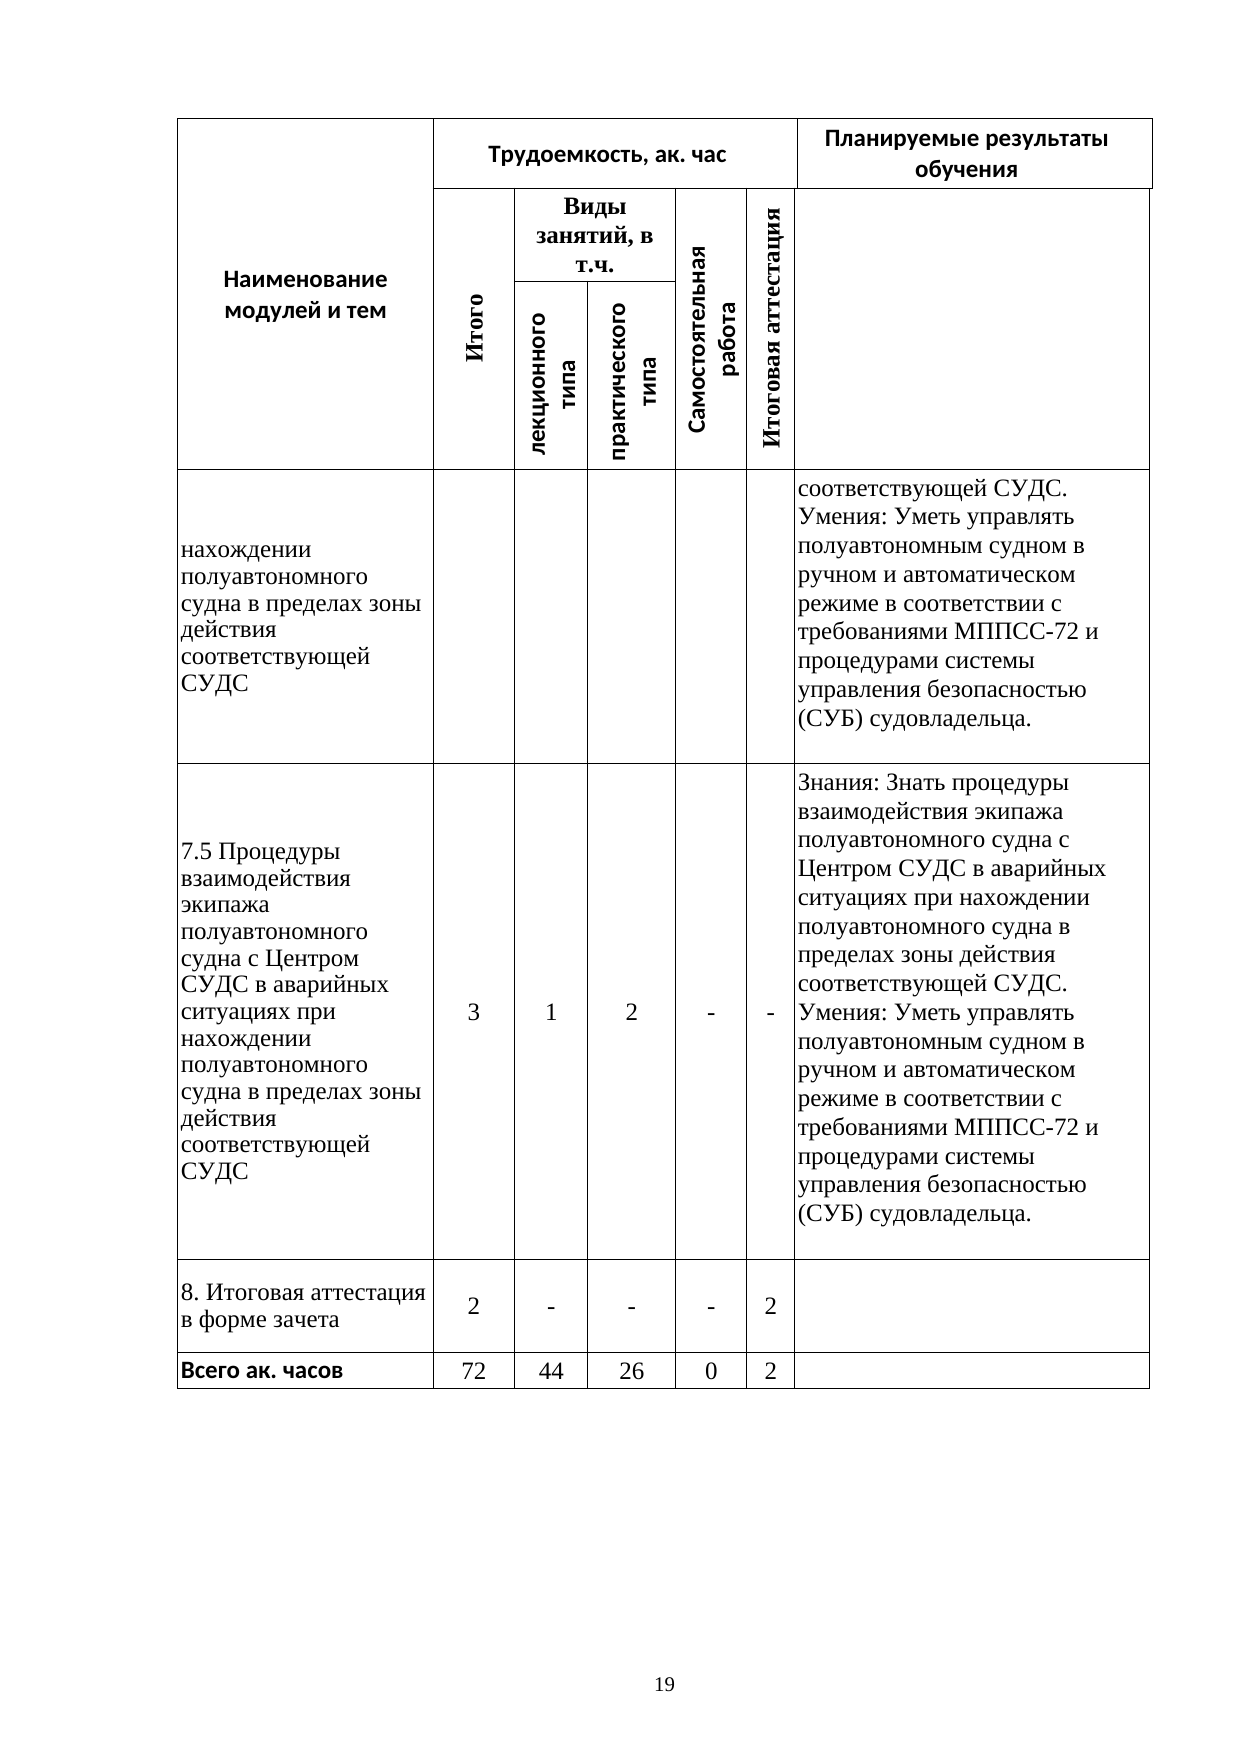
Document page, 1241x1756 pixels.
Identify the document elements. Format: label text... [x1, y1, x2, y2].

table_cell 2 [434, 1260, 514, 1352]
table_cell - [676, 470, 746, 763]
table_cell лекционного типа [515, 282, 587, 469]
table_cell Виды занятий, в т.ч. [515, 189, 675, 281]
table_cell 72 [434, 1353, 514, 1387]
table_cell - [747, 470, 794, 763]
table_cell 2 [588, 470, 675, 763]
table_cell 3 [434, 470, 514, 763]
table_cell 26 [588, 1353, 675, 1387]
table_header Трудоемкость, ак. час [434, 119, 797, 187]
table_cell 7.5 Процедуры взаимодействия экипажа полуавтономного судна с Центром СУДС в аварийных ситуациях при нахождении полуавтономного судна в пределах зоны действия соответствующей СУДС [178, 764, 433, 1259]
table_header Планируемые результаты обучения [798, 119, 1152, 187]
table_cell 2 [747, 1353, 794, 1387]
table_cell - [747, 764, 794, 1259]
table_cell Итоговая аттестация [747, 189, 794, 469]
table_cell 2 [747, 1260, 794, 1352]
table_cell Самостоятельная работа [676, 189, 746, 469]
table_cell 1 [515, 470, 587, 763]
table_cell 3 [434, 764, 514, 1259]
table_cell практического типа [588, 282, 675, 469]
table_cell - [515, 1260, 587, 1352]
table_cell Знания: Знать процедуры взаимодействия экипажа полуавтономного судна с Центром СУДС в аварийных ситуациях при нахождении полуавтономного судна в пределах зоны действия соответствующей СУДС. Умения: Уметь управлять полуавтономным судном в ручном и автоматическом режиме в соответствии с требованиями МППСС-72 и процедурами системы управления безопасностью (СУБ) судовладельца. [795, 764, 1149, 1259]
table_cell 8. Итоговая аттестация в форме зачета [178, 1260, 433, 1352]
table_cell Всего ак. часов [178, 1353, 433, 1387]
table_cell 1 [515, 764, 587, 1259]
table_cell 2 [588, 764, 675, 1259]
table_cell Итого [434, 189, 514, 469]
table_cell - [588, 1260, 675, 1352]
table_cell - [676, 1260, 746, 1352]
table_cell - [676, 764, 746, 1259]
table_cell [795, 189, 1149, 469]
table_cell [795, 1260, 1149, 1352]
table_header Наименование модулей и тем [178, 119, 433, 469]
table_cell 0 [676, 1353, 746, 1387]
table_cell 44 [515, 1353, 587, 1387]
table_cell [795, 1353, 1149, 1387]
